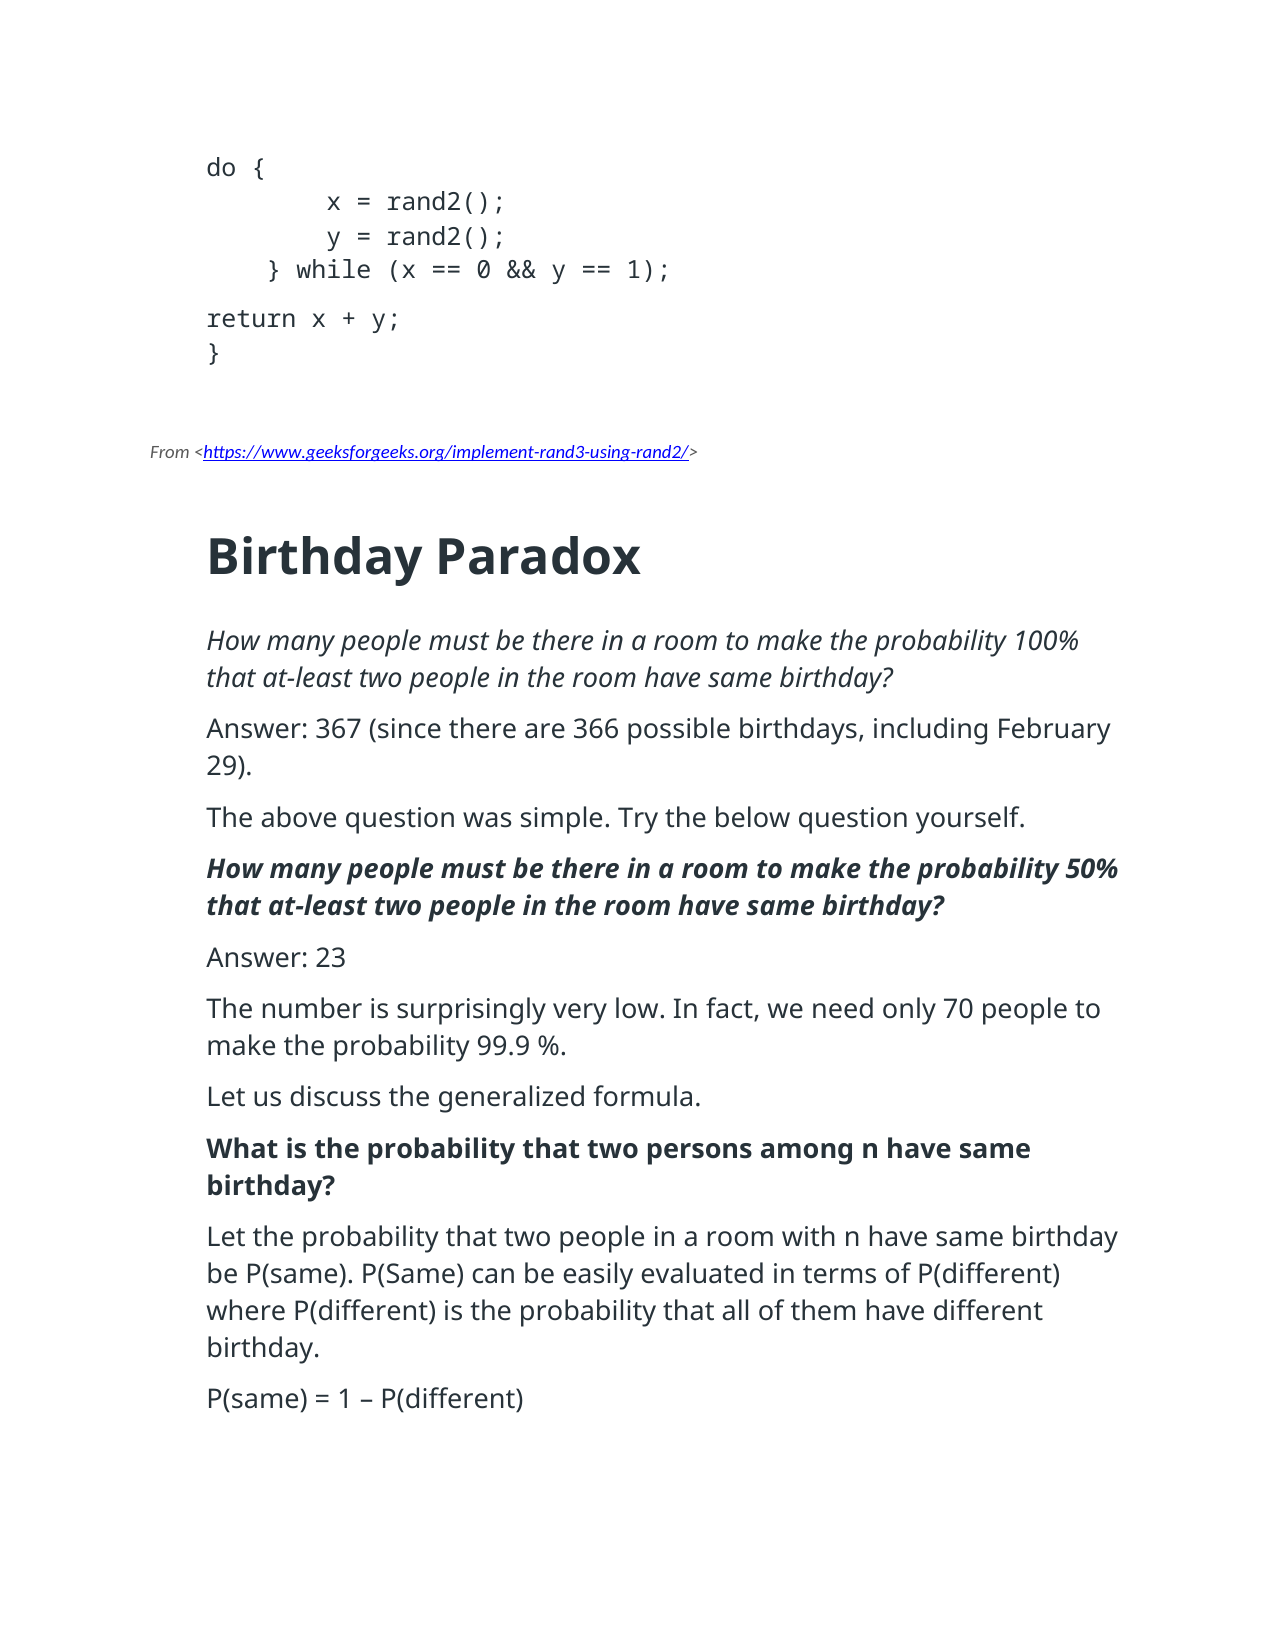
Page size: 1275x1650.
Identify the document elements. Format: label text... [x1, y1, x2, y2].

text What is the probability that two persons among n have same birthday? [206, 1129, 1125, 1203]
text How many people must be there in a room to make the probability 50% that at-least two people in the room have same birthday? [206, 850, 1125, 923]
text P(same) = 1 – P(different) [206, 1380, 1125, 1417]
text Answer: 367 (since there are 366 possible birthdays, including February 29). [206, 710, 1125, 784]
text The number is surprisingly very low. In fact, we need only 70 people to make the probability 99.9 %. [206, 989, 1125, 1063]
text return x + y; } [206, 301, 1125, 369]
text How many people must be there in a room to make the probability 100% that at-least two people in the room have same birthday? [206, 589, 1125, 695]
text do { x = rand2(); y = rand2(); } while (x == 0 && y == 1); [206, 150, 1125, 286]
text From <https://www.geeksforgeeks.org/implement-rand3-using-rand2/> [150, 441, 1125, 464]
text Let us discuss the generalized formula. [206, 1078, 1125, 1115]
text Birthday Paradox [206, 521, 1125, 589]
text The above question was simple. Try the below question yourself. [206, 798, 1125, 835]
text Answer: 23 [206, 938, 1125, 975]
text Let the probability that two people in a room with n have same birthday be P(same). P(Same) can be easily evaluated in terms of P(different) where P(different) is the probability that all of them have different birthday. [206, 1218, 1125, 1365]
